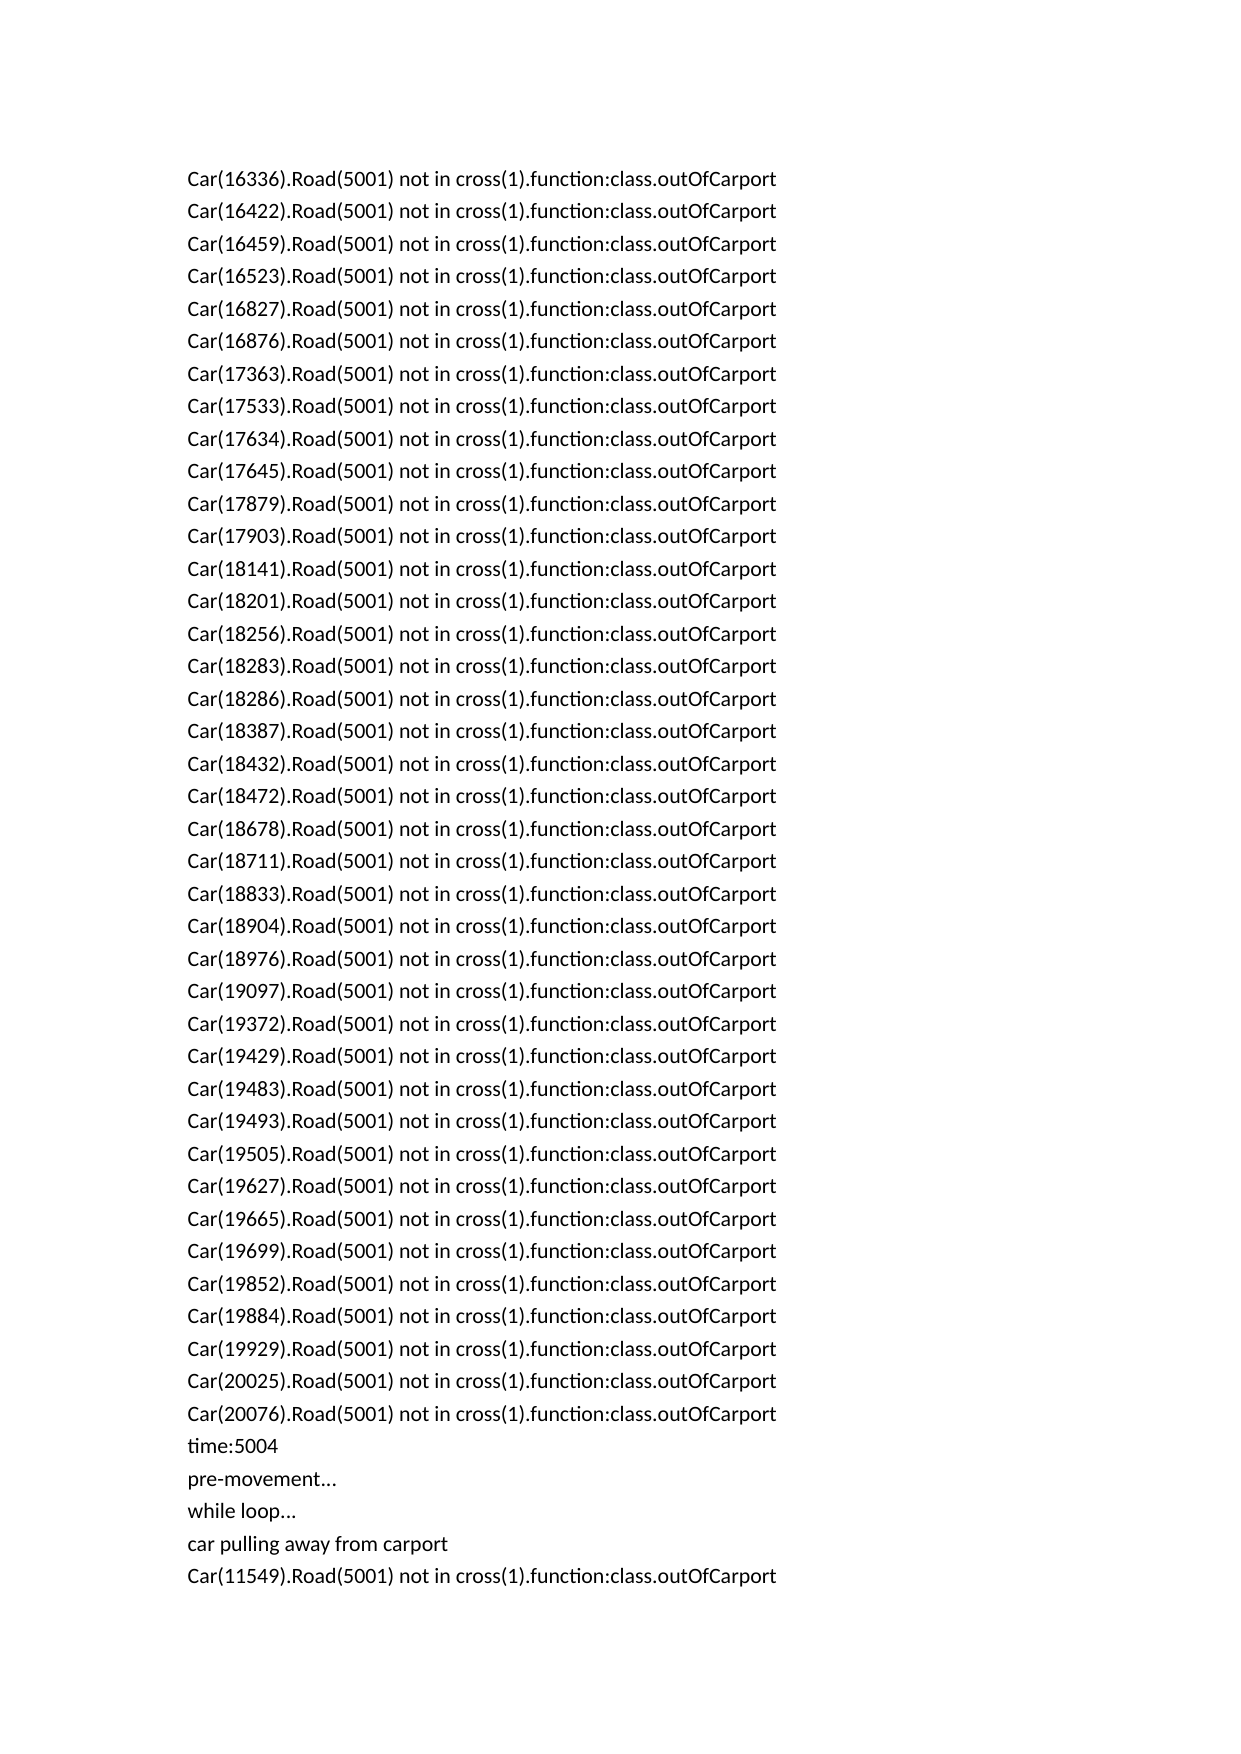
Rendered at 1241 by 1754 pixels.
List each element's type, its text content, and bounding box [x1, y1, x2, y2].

text Car(17634).Road(5001) not in cross(1).function:class.outOfCarport [187, 422, 1053, 454]
text Car(18833).Road(5001) not in cross(1).function:class.outOfCarport [187, 877, 1053, 909]
text Car(16422).Road(5001) not in cross(1).function:class.outOfCarport [187, 194, 1053, 227]
text Car(16336).Road(5001) not in cross(1).function:class.outOfCarport [187, 162, 1053, 194]
text Car(18711).Road(5001) not in cross(1).function:class.outOfCarport [187, 844, 1053, 877]
text Car(17903).Road(5001) not in cross(1).function:class.outOfCarport [187, 519, 1053, 552]
text Car(16459).Road(5001) not in cross(1).function:class.outOfCarport [187, 227, 1053, 259]
text time:5004 [187, 1429, 1053, 1462]
text Car(20076).Road(5001) not in cross(1).function:class.outOfCarport [187, 1397, 1053, 1429]
text Car(18678).Road(5001) not in cross(1).function:class.outOfCarport [187, 812, 1053, 844]
text Car(19493).Road(5001) not in cross(1).function:class.outOfCarport [187, 1104, 1053, 1137]
text Car(17363).Road(5001) not in cross(1).function:class.outOfCarport [187, 357, 1053, 389]
text Car(18432).Road(5001) not in cross(1).function:class.outOfCarport [187, 747, 1053, 779]
text Car(18976).Road(5001) not in cross(1).function:class.outOfCarport [187, 942, 1053, 974]
text Car(18387).Road(5001) not in cross(1).function:class.outOfCarport [187, 714, 1053, 747]
text Car(19627).Road(5001) not in cross(1).function:class.outOfCarport [187, 1169, 1053, 1202]
text pre-movement... [187, 1462, 1053, 1494]
text Car(18472).Road(5001) not in cross(1).function:class.outOfCarport [187, 779, 1053, 812]
text Car(18201).Road(5001) not in cross(1).function:class.outOfCarport [187, 584, 1053, 617]
text car pulling away from carport [187, 1527, 1053, 1559]
text Car(18904).Road(5001) not in cross(1).function:class.outOfCarport [187, 909, 1053, 942]
text Car(19429).Road(5001) not in cross(1).function:class.outOfCarport [187, 1039, 1053, 1072]
text Car(19665).Road(5001) not in cross(1).function:class.outOfCarport [187, 1202, 1053, 1234]
text Car(16827).Road(5001) not in cross(1).function:class.outOfCarport [187, 292, 1053, 324]
text Car(17645).Road(5001) not in cross(1).function:class.outOfCarport [187, 454, 1053, 487]
text Car(18141).Road(5001) not in cross(1).function:class.outOfCarport [187, 552, 1053, 584]
text Car(19483).Road(5001) not in cross(1).function:class.outOfCarport [187, 1072, 1053, 1104]
text Car(17533).Road(5001) not in cross(1).function:class.outOfCarport [187, 389, 1053, 422]
text Car(16876).Road(5001) not in cross(1).function:class.outOfCarport [187, 324, 1053, 357]
text Car(19097).Road(5001) not in cross(1).function:class.outOfCarport [187, 974, 1053, 1007]
text Car(19372).Road(5001) not in cross(1).function:class.outOfCarport [187, 1007, 1053, 1039]
text Car(18286).Road(5001) not in cross(1).function:class.outOfCarport [187, 682, 1053, 714]
text Car(19852).Road(5001) not in cross(1).function:class.outOfCarport [187, 1267, 1053, 1299]
text Car(19929).Road(5001) not in cross(1).function:class.outOfCarport [187, 1332, 1053, 1364]
text Car(16523).Road(5001) not in cross(1).function:class.outOfCarport [187, 259, 1053, 292]
text Car(19505).Road(5001) not in cross(1).function:class.outOfCarport [187, 1137, 1053, 1169]
text Car(18283).Road(5001) not in cross(1).function:class.outOfCarport [187, 649, 1053, 682]
text Car(20025).Road(5001) not in cross(1).function:class.outOfCarport [187, 1364, 1053, 1397]
text while loop... [187, 1494, 1053, 1527]
text Car(18256).Road(5001) not in cross(1).function:class.outOfCarport [187, 617, 1053, 649]
text Car(19884).Road(5001) not in cross(1).function:class.outOfCarport [187, 1299, 1053, 1332]
text Car(17879).Road(5001) not in cross(1).function:class.outOfCarport [187, 487, 1053, 519]
text Car(11549).Road(5001) not in cross(1).function:class.outOfCarport [187, 1559, 1053, 1592]
text Car(19699).Road(5001) not in cross(1).function:class.outOfCarport [187, 1234, 1053, 1267]
